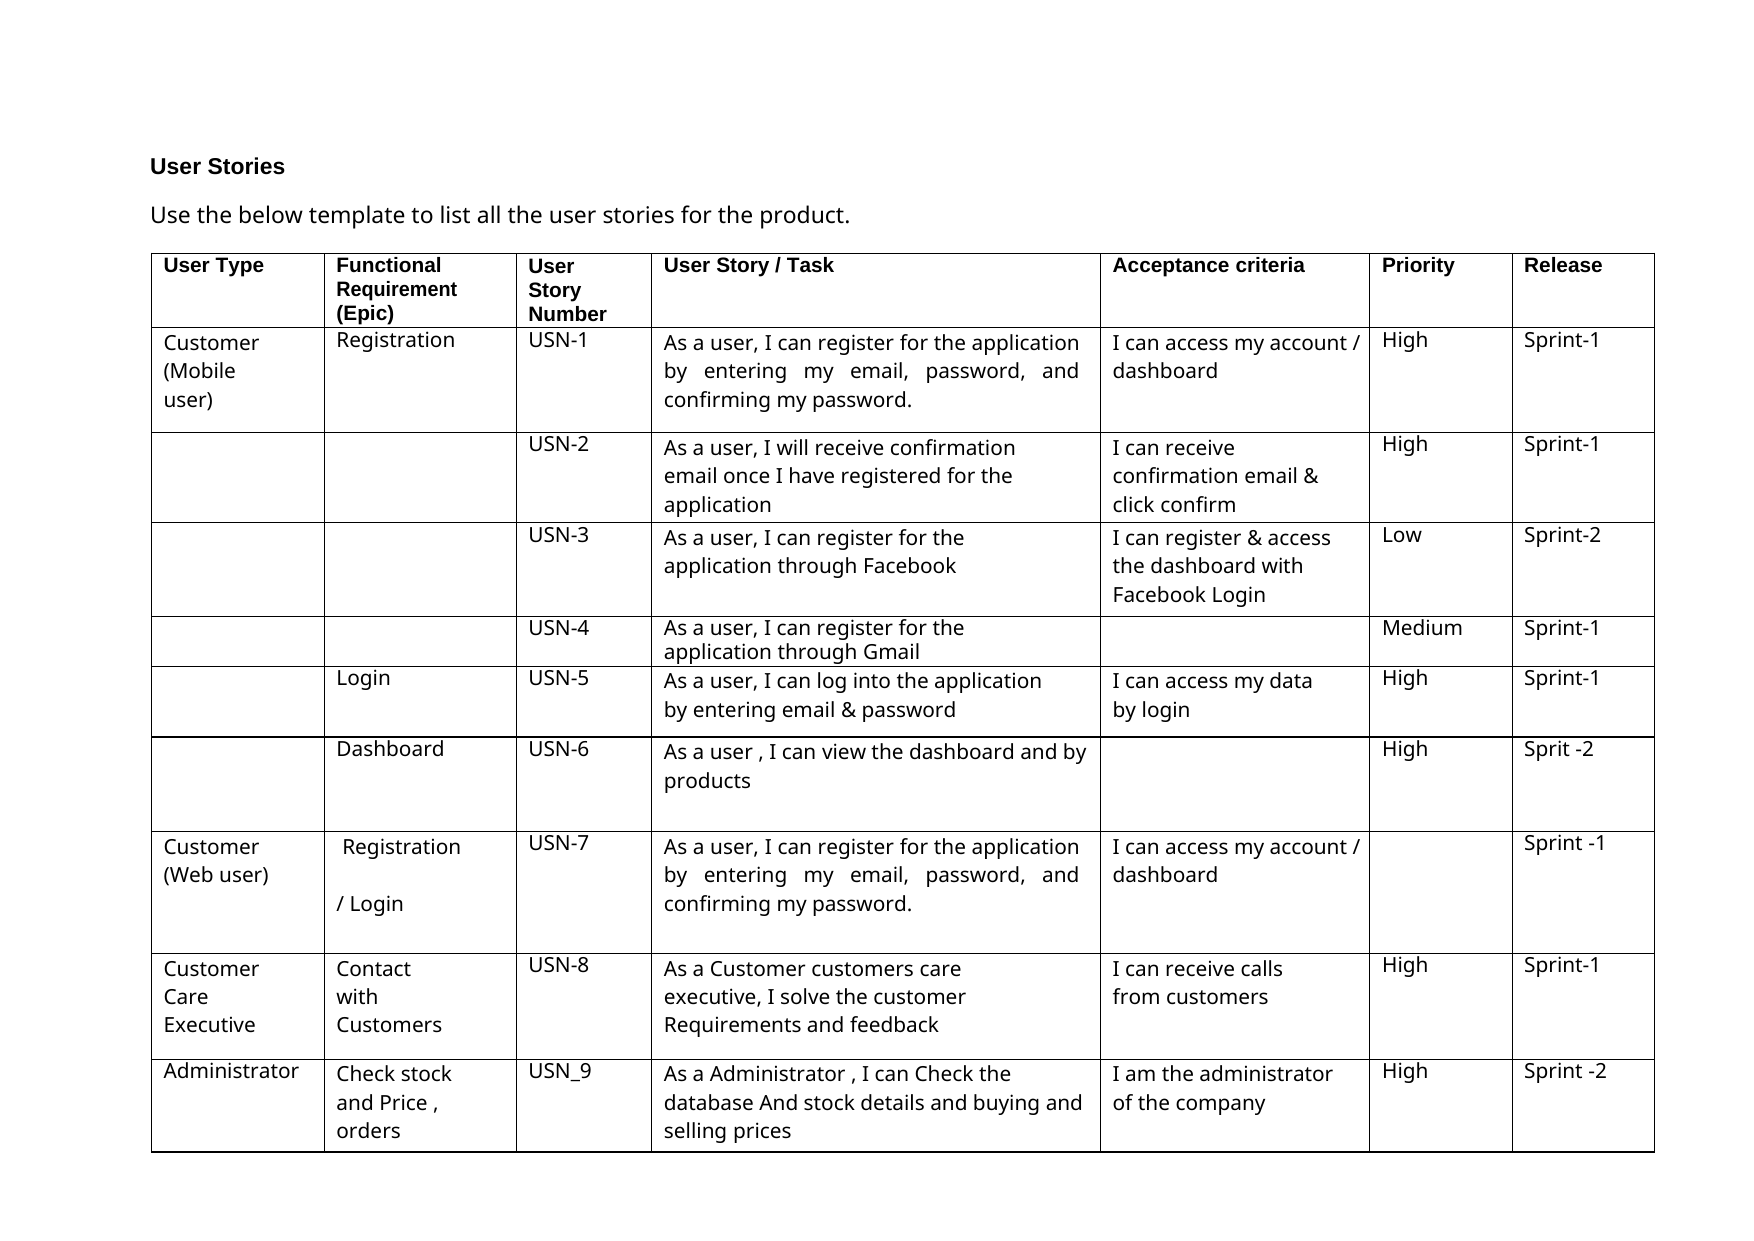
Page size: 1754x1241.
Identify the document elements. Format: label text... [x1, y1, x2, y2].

table_header User Story / Task [652, 254, 1100, 327]
table_cell Login [325, 667, 516, 736]
table_cell As a Administrator , I can Check the database And stock details and buying and selling prices [652, 1060, 1100, 1151]
table_cell As a user, I can register for the application through Facebook [652, 523, 1100, 616]
table_cell As a user , I can view the dashboard and by products [652, 738, 1100, 831]
table_cell High [1370, 667, 1512, 736]
table_cell High [1370, 954, 1512, 1058]
table_cell I am the administrator of the company [1101, 1060, 1369, 1151]
table_cell [325, 523, 516, 616]
table_cell As a Customer customers care executive, I solve the customer Requirements and feedback [652, 954, 1100, 1058]
table_cell Sprit -2 [1513, 738, 1654, 831]
table_header Priority [1370, 254, 1512, 327]
table_cell Sprint-1 [1513, 328, 1654, 432]
table_cell USN-3 [517, 523, 651, 616]
table_cell I can receive confirmation email & click confirm [1101, 433, 1369, 522]
table_cell [152, 738, 324, 831]
table_cell Sprint -1 [1513, 832, 1654, 953]
table_cell Low [1370, 523, 1512, 616]
table_cell High [1370, 738, 1512, 831]
table_cell [152, 667, 324, 736]
table_cell [1370, 832, 1512, 953]
table_cell [325, 433, 516, 522]
table_header User Story Number [517, 254, 651, 327]
table_cell Dashboard [325, 738, 516, 831]
table_header Functional Requirement (Epic) [325, 254, 516, 327]
table_header User Type [152, 254, 324, 327]
table_cell USN-8 [517, 954, 651, 1058]
table_cell As a user, I can register for the application by entering my email, password, and confirming my password. [652, 328, 1100, 432]
table_cell I can access my data by login [1101, 667, 1369, 736]
table_cell I can access my account / dashboard [1101, 328, 1369, 432]
table_cell USN-4 [517, 617, 651, 666]
table_cell Sprint-1 [1513, 954, 1654, 1058]
subtitle User Stories [150, 153, 1677, 180]
table_cell USN-1 [517, 328, 651, 432]
table_cell As a user, I will receive confirmation email once I have registered for the application [652, 433, 1100, 522]
table_cell Customer (Mobile user) [152, 328, 324, 432]
table_cell [1101, 617, 1369, 666]
table_header Release [1513, 254, 1654, 327]
table_cell I can register & access the dashboard with Facebook Login [1101, 523, 1369, 616]
table_cell Registration / Login [325, 832, 516, 953]
table_cell Sprint -2 [1513, 1060, 1654, 1151]
table_cell As a user, I can register for the application through Gmail [652, 617, 1100, 666]
table_cell USN-7 [517, 832, 651, 953]
table_cell USN-6 [517, 738, 651, 831]
table_cell High [1370, 328, 1512, 432]
table_cell Sprint-1 [1513, 617, 1654, 666]
table_cell Medium [1370, 617, 1512, 666]
table_cell As a user, I can log into the application by entering email & password [652, 667, 1100, 736]
table_cell USN_9 [517, 1060, 651, 1151]
table_cell Contact with Customers [325, 954, 516, 1058]
table_cell Sprint-2 [1513, 523, 1654, 616]
table_cell [152, 523, 324, 616]
table_cell [152, 617, 324, 666]
table_header Acceptance criteria [1101, 254, 1369, 327]
table_cell Customer Care Executive [152, 954, 324, 1058]
table_cell [325, 617, 516, 666]
table_cell [1101, 738, 1369, 831]
table_cell Sprint-1 [1513, 667, 1654, 736]
table_cell Sprint-1 [1513, 433, 1654, 522]
text Use the below template to list all the user stories for the product. [150, 198, 1677, 230]
table_cell USN-2 [517, 433, 651, 522]
table_cell [152, 433, 324, 522]
table_cell I can access my account / dashboard [1101, 832, 1369, 953]
table_cell Customer (Web user) [152, 832, 324, 953]
table_cell As a user, I can register for the application by entering my email, password, and confirming my password. [652, 832, 1100, 953]
table_cell High [1370, 1060, 1512, 1151]
table_cell I can receive calls from customers [1101, 954, 1369, 1058]
table_cell USN-5 [517, 667, 651, 736]
table_cell Check stock and Price , orders [325, 1060, 516, 1151]
table_cell Registration [325, 328, 516, 432]
table_cell Administrator [152, 1060, 324, 1151]
table_cell High [1370, 433, 1512, 522]
